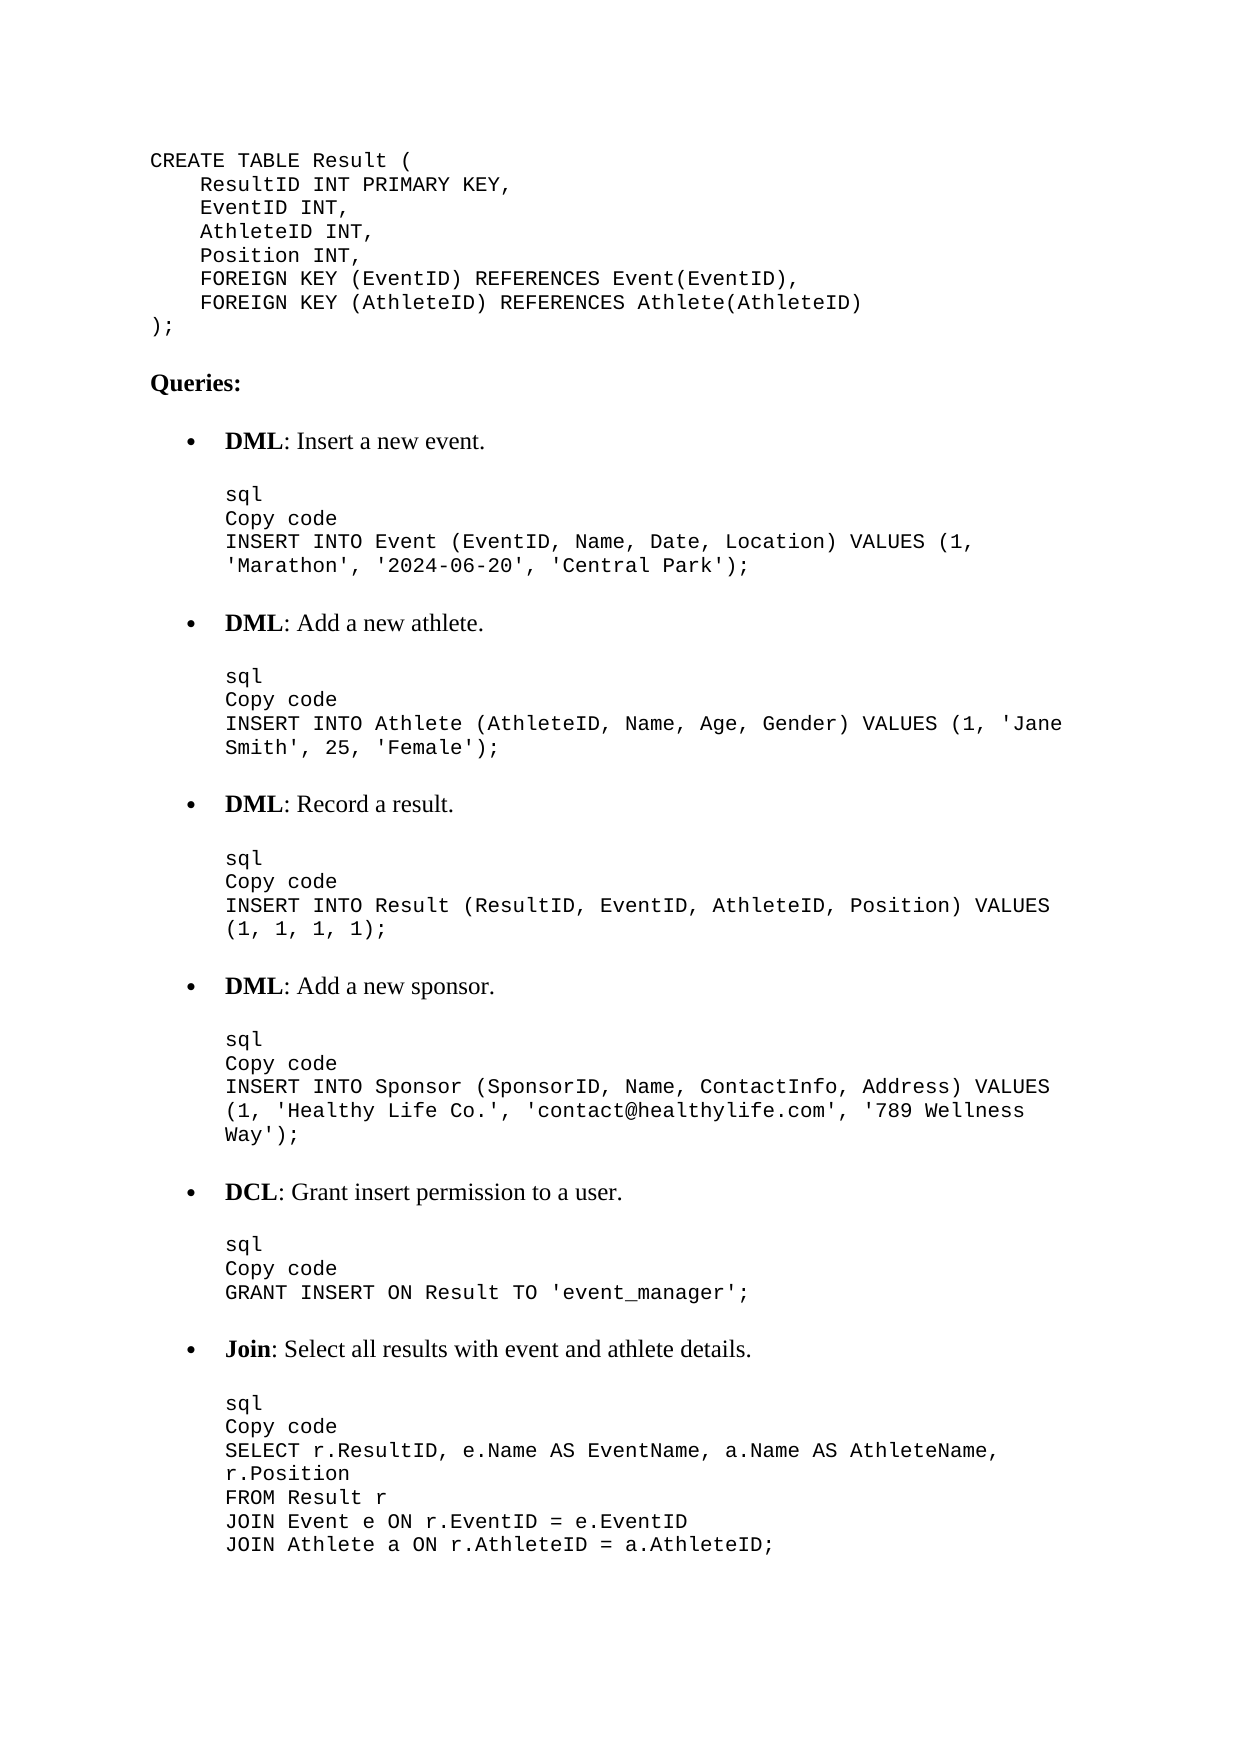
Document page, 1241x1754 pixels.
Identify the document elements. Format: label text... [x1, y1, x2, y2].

text CREATE TABLE Result ( [150, 150, 1090, 174]
text INSERT INTO Athlete (AthleteID, Name, Age, Gender) VALUES (1, 'Jane Smith', 25, 'Female'); [225, 713, 1090, 760]
text INSERT INTO Result (ResultID, EventID, AthleteID, Position) VALUES (1, 1, 1, 1); [225, 895, 1090, 942]
text FOREIGN KEY (EventID) REFERENCES Event(EventID), [150, 268, 1090, 292]
text Copy code [225, 1258, 1090, 1282]
text FROM Result r [225, 1487, 1090, 1511]
text INSERT INTO Event (EventID, Name, Date, Location) VALUES (1, 'Marathon', '2024-06-20', 'Central Park'); [225, 531, 1090, 579]
text Copy code [225, 871, 1090, 895]
list DML: Record a result. [187, 789, 1090, 818]
text FOREIGN KEY (AthleteID) REFERENCES Athlete(AthleteID) [150, 292, 1090, 316]
text Copy code [225, 1053, 1090, 1076]
text sql [225, 1392, 1090, 1416]
list DML: Add a new sponsor. [187, 971, 1090, 1000]
text GRANT INSERT ON Result TO 'event_manager'; [225, 1282, 1090, 1305]
list Join: Select all results with event and athlete details. [187, 1334, 1090, 1363]
text sql [225, 847, 1090, 871]
text JOIN Athlete a ON r.AthleteID = a.AthleteID; [225, 1534, 1090, 1558]
text sql [225, 484, 1090, 508]
text AthleteID INT, [150, 221, 1090, 244]
text SELECT r.ResultID, e.Name AS EventName, a.Name AS AthleteName, r.Position [225, 1440, 1090, 1487]
list DCL: Grant insert permission to a user. [187, 1177, 1090, 1205]
text sql [225, 1234, 1090, 1258]
text Position INT, [150, 244, 1090, 268]
text sql [225, 666, 1090, 689]
text sql [225, 1029, 1090, 1053]
text Copy code [225, 1416, 1090, 1440]
text ); [150, 316, 1090, 339]
text Copy code [225, 508, 1090, 531]
text JOIN Event e ON r.EventID = e.EventID [225, 1511, 1090, 1534]
text ResultID INT PRIMARY KEY, [150, 174, 1090, 197]
list DML: Add a new athlete. [187, 608, 1090, 637]
text INSERT INTO Sponsor (SponsorID, Name, ContactInfo, Address) VALUES (1, 'Healthy Life Co.', 'contact@healthylife.com', '789 Wellness Way'); [225, 1076, 1090, 1147]
list DML: Insert a new event. [187, 426, 1090, 455]
text Copy code [225, 689, 1090, 713]
text EventID INT, [150, 197, 1090, 221]
text Queries: [150, 368, 1090, 397]
